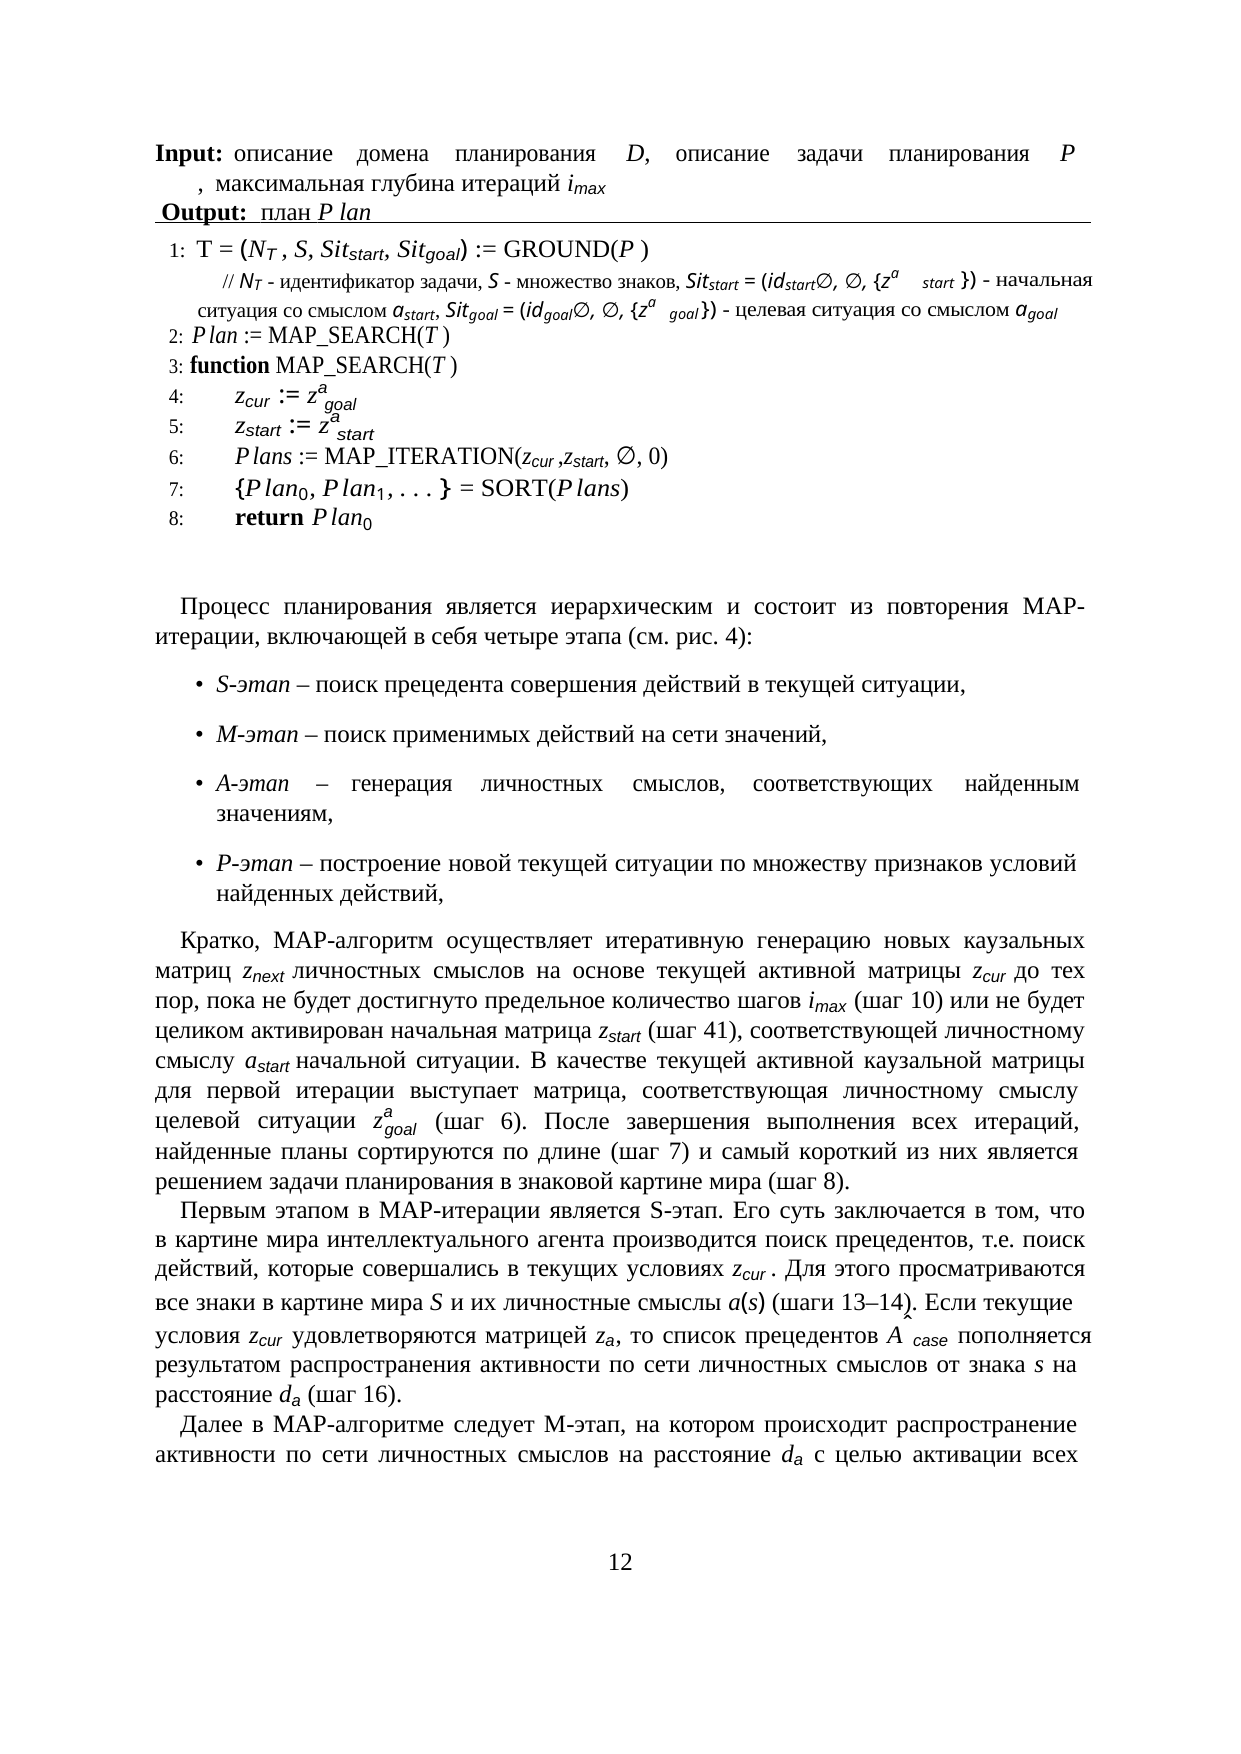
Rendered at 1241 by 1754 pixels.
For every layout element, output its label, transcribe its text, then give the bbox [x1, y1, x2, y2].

text 4: zcur := za [169, 379, 1103, 410]
text }) - целевая ситуация со смыслом agoal [702, 294, 1103, 323]
text 5: zstart := za [169, 410, 1103, 439]
text Output: план P lan [155, 199, 1103, 226]
text целевой ситуации za [155, 1105, 416, 1134]
text найденные планы сортируются по длине (шаг 7) и самый короткий из них является решением задачи планирования в знаковой картине мира (шаг 8). [155, 1136, 1085, 1194]
list M-этап – поиск применимых действий на сети значений, [195, 719, 1103, 747]
text Input: описание домена планирования D, описание задачи планирования P , максимальная глубина итераций imax [155, 138, 1085, 198]
text // NT - идентификатор задачи, S - множество знаков, Sitstart = (idstart∅, ∅, {za [222, 264, 959, 294]
text 3: function MAP_SEARCH(T ) [169, 350, 1103, 379]
list P-этап – построение новой текущей ситуации по множеству признаков условий найденных действий, [195, 848, 1085, 907]
text 1: T = (NT , S, Sitstart, Sitgoal) := GROUND(P ) [169, 230, 1103, 264]
text Далее в MAP-алгоритме следует M-этап, на котором происходит распространение [155, 1411, 1103, 1437]
text Первым этапом в MAP-итерации является S-этап. Его суть заключается в том, что в картине мира интеллектуального агента производится поиск прецедентов, т.е. поиск действий, которые совершались в текущих условиях zcur . Для этого просматриваются все знаки в картине мира S и их личностные смыслы a(s) (шаги 13–14). Если текущие [155, 1196, 1085, 1318]
text 7: {Plan0, Plan1, . . . } = SORT(Plans) [169, 471, 1103, 503]
text Кратко, MAP-алгоритм осуществляет итеративную генерацию новых каузальных матриц znext личностных смыслов на основе текущей активной матрицы zcur до тех пор, пока не будет достигнуто предельное количество шагов imax (шаг 10) или не будет целиком активирован начальная матрица zstart (шаг 41), соответствующей личностному смыслу astart начальной ситуации. В качестве текущей активной каузальной матрицы для первой итерации выступает матрица, соответствующая личностному смыслу [155, 925, 1085, 1105]
text (шаг 6). После завершения выполнения всех итераций, [435, 1106, 1103, 1134]
text 8: return Plan0 [169, 503, 1103, 532]
text результатом распространения активности по сети личностных смыслов от знака s на расстояние da (шаг 16). [155, 1349, 1085, 1410]
text ситуация со смыслом astart, Sitgoal = (idgoal∅, ∅, {za [197, 294, 700, 323]
text 2: Plan := MAP_SEARCH(T ) [169, 323, 1103, 349]
text условия zcur удовлетворяются матрицей za, то список прецедентов Aˆcase пополняется [155, 1318, 1103, 1349]
text активности по сети личностных смыслов на расстояние da с целью активации всех [155, 1439, 1103, 1469]
text Процесс планирования является иерархическим и состоит из повторения MAP- итерации, включающей в себя четыре этапа (см. рис. 4): [155, 591, 1085, 650]
text 6: Plans := MAP_ITERATION(zcur ,zstart, ∅, 0) [169, 439, 1103, 471]
list A-этап – генерация личностных смыслов, соответствующих найденным значениям, [195, 768, 1085, 827]
text }) - начальная [962, 264, 1103, 292]
list S-этап – поиск прецедента совершения действий в текущей ситуации, [195, 669, 1103, 698]
